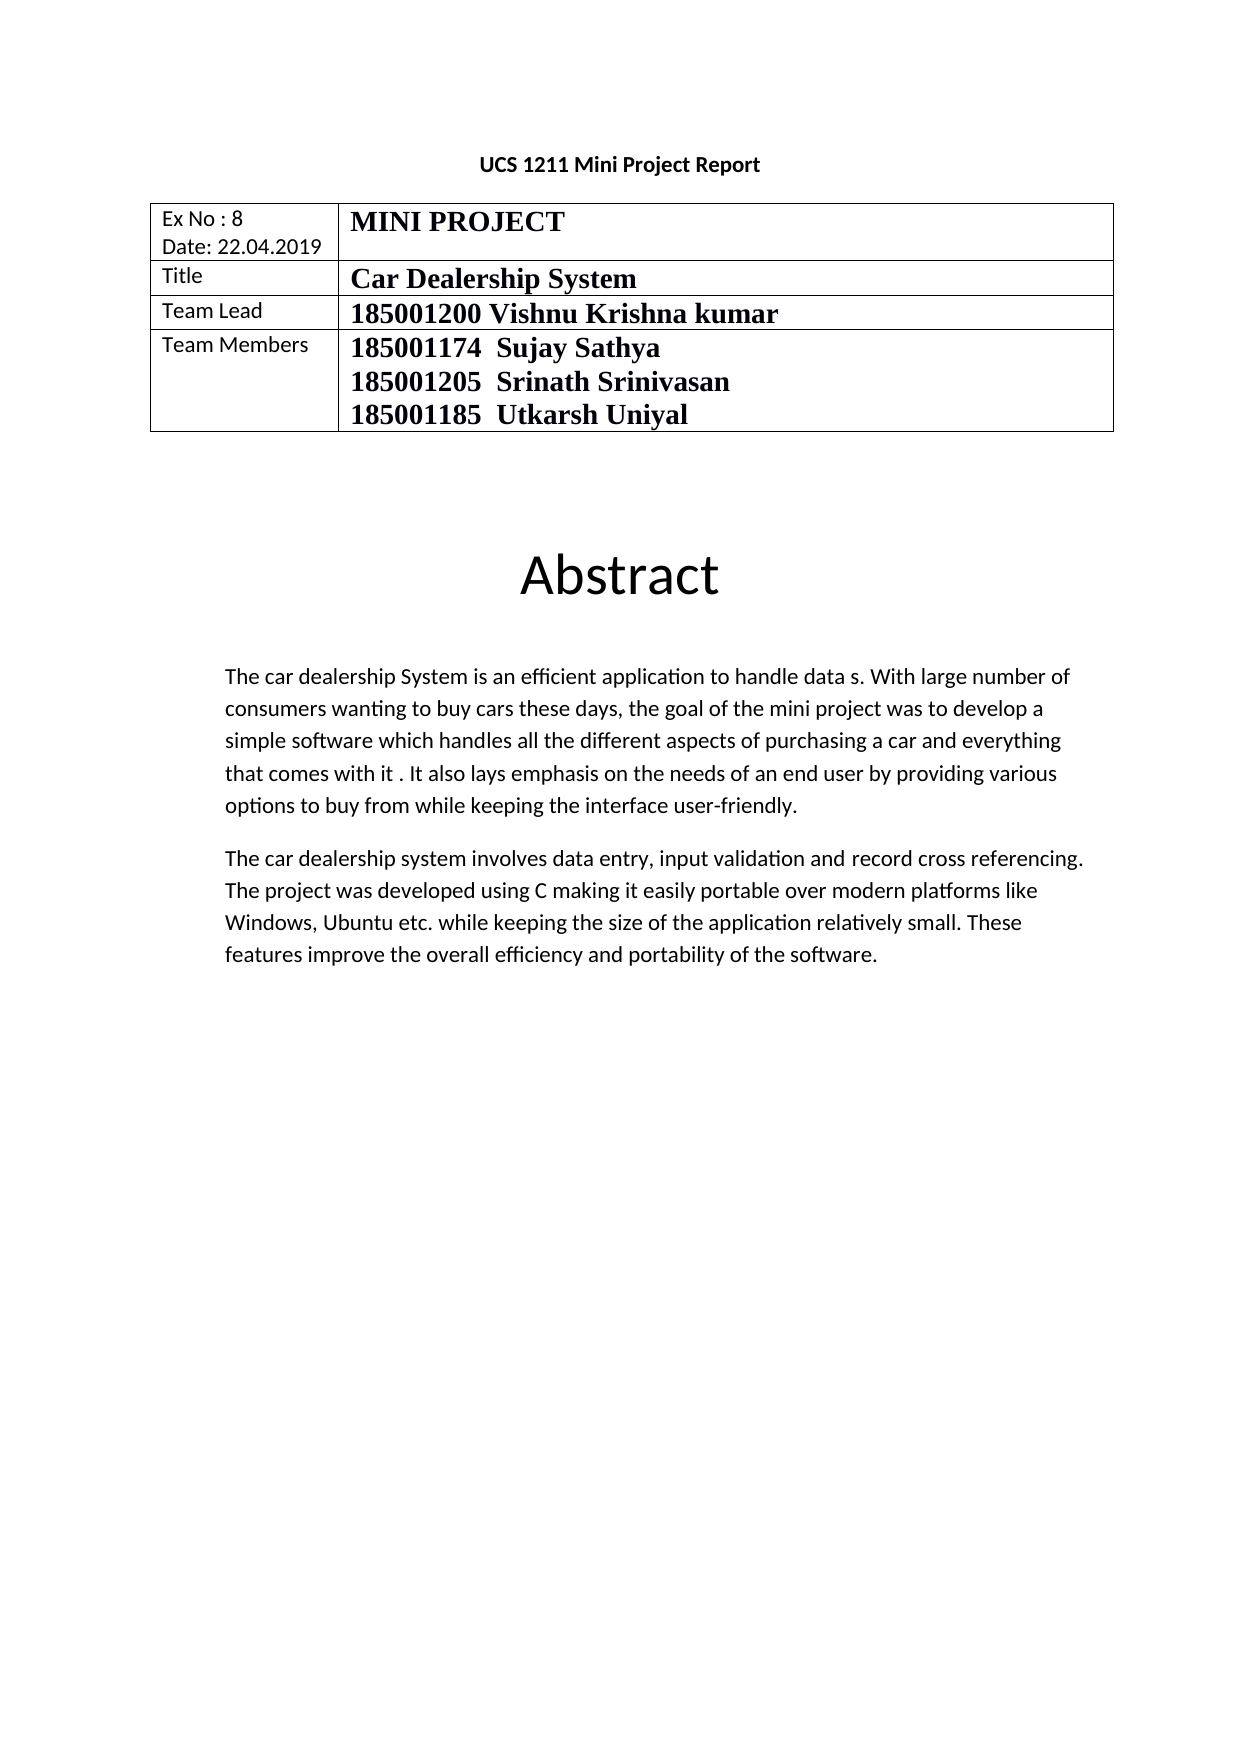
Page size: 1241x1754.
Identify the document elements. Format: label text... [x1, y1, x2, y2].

table_header Ex No : 8 Date: 22.04.2019 [151, 204, 338, 260]
text UCS 1211 Mini Project Report [150, 150, 1090, 178]
table_cell 185001200 Vishnu Krishna kumar [339, 296, 1113, 329]
table_cell Title [151, 261, 338, 295]
title Abstract [150, 538, 1090, 609]
table_cell Car Dealership System [339, 261, 1113, 295]
text The car dealership system involves data entry, input validation and record cross referencing. The project was developed using C making it easily portable over modern platforms like Windows, Ubuntu etc. while keeping the size of the application relatively small. These features improve the overall efficiency and portability of the software. [225, 844, 1090, 969]
table_header MINI PROJECT [339, 204, 1113, 260]
table_cell Team Members [151, 330, 338, 431]
table_cell Team Lead [151, 296, 338, 329]
text The car dealership System is an efficient application to handle data s. With large number of consumers wanting to buy cars these days, the goal of the mini project was to develop a simple software which handles all the different aspects of purchasing a car and everything that comes with it . It also lays emphasis on the needs of an end user by providing various options to buy from while keeping the interface user-friendly. [225, 662, 1090, 819]
table_cell 185001174 Sujay Sathya 185001205 Srinath Srinivasan 185001185 Utkarsh Uniyal [339, 330, 1113, 431]
